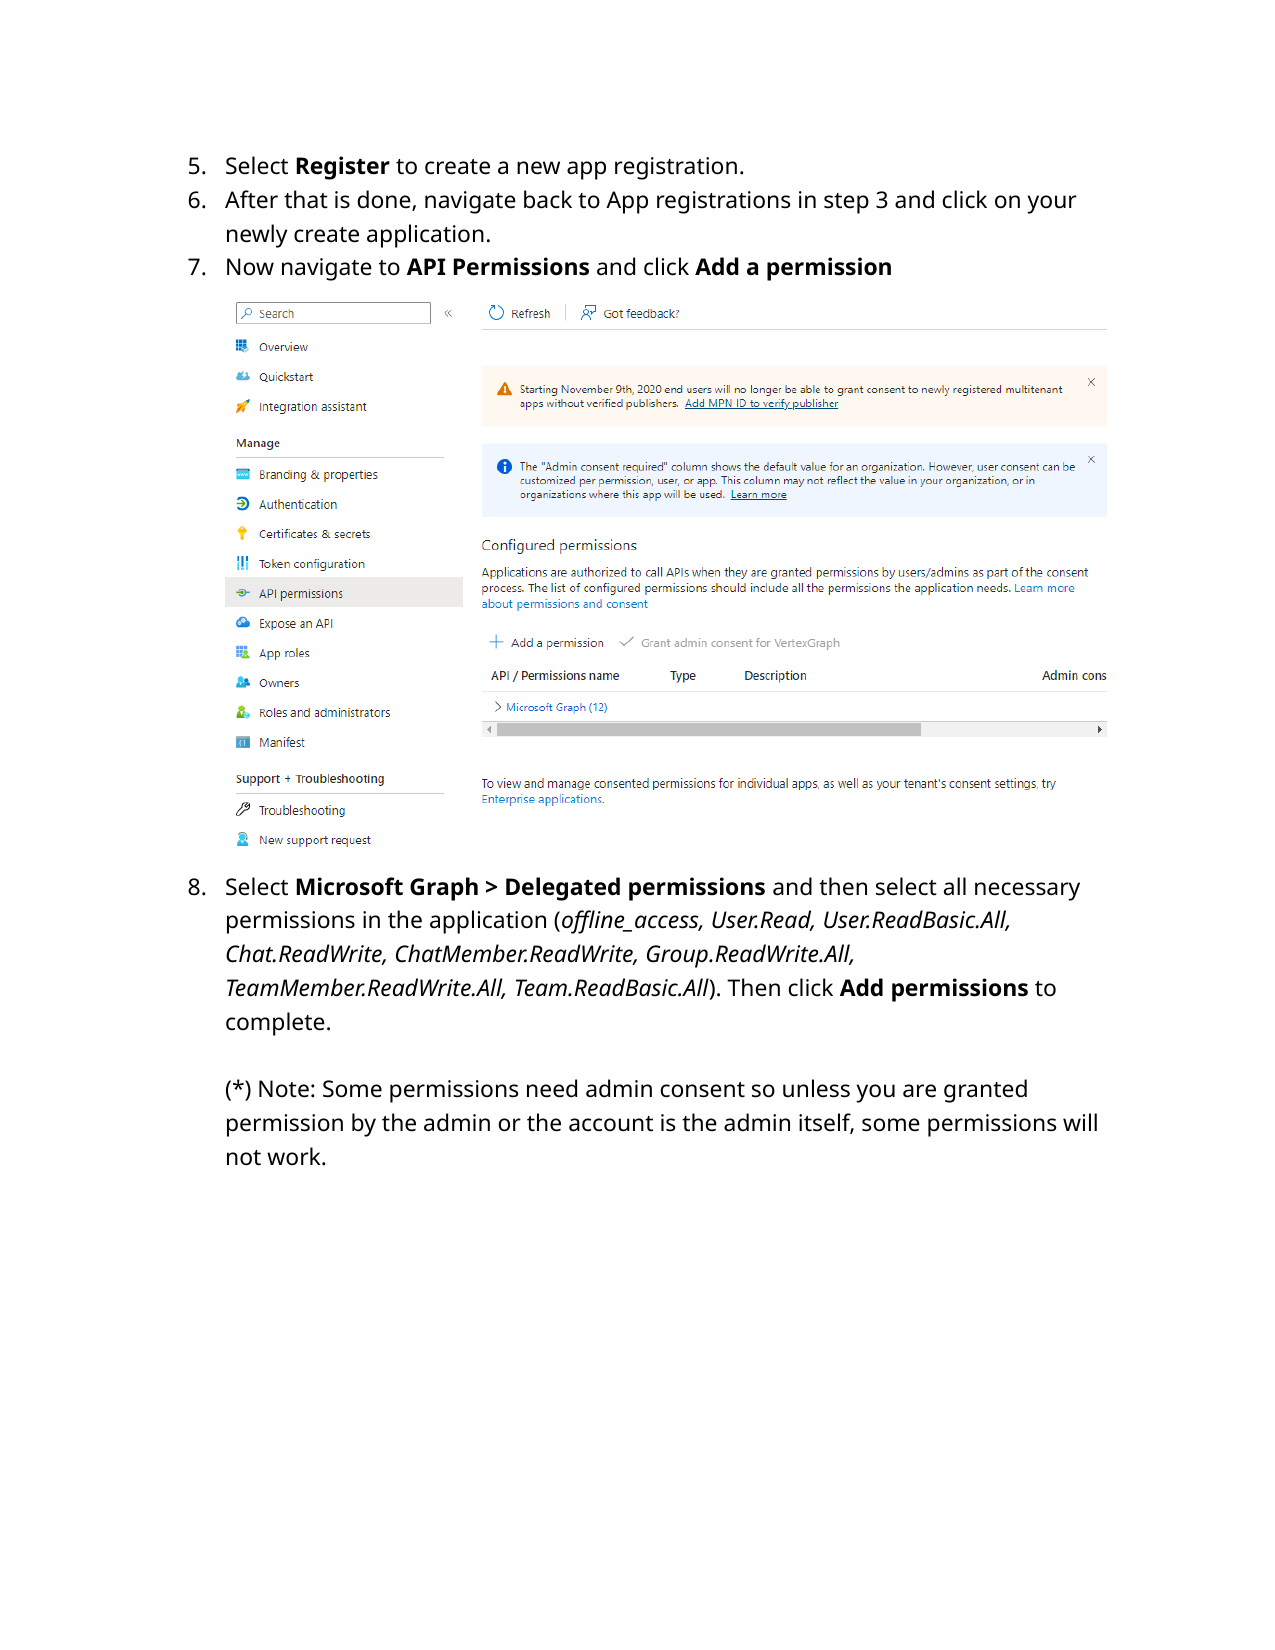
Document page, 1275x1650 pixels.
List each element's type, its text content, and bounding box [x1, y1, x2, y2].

list Select Microsoft Graph > Delegated permissions and then select all necessary permissions in the application (offline_access, User.Read, User.ReadBasic.All, Chat.ReadWrite, ChatMember.ReadWrite, Group.ReadWrite.All, TeamMember.ReadWrite.All, Team.ReadBasic.All). Then click Add permissions to complete. [187, 871, 1125, 1037]
list Now navigate to API Permissions and click Add a permission [187, 251, 1125, 282]
list After that is done, navigate back to App registrations in step 3 and click on your newly create application. [187, 184, 1125, 249]
list (*) Note: Some permissions need admin consent so unless you are granted permission by the admin or the account is the admin itself, some permissions will not work. [225, 1073, 1125, 1172]
list Select Register to create a new app registration. [187, 150, 1125, 181]
picture [225, 285, 1114, 869]
